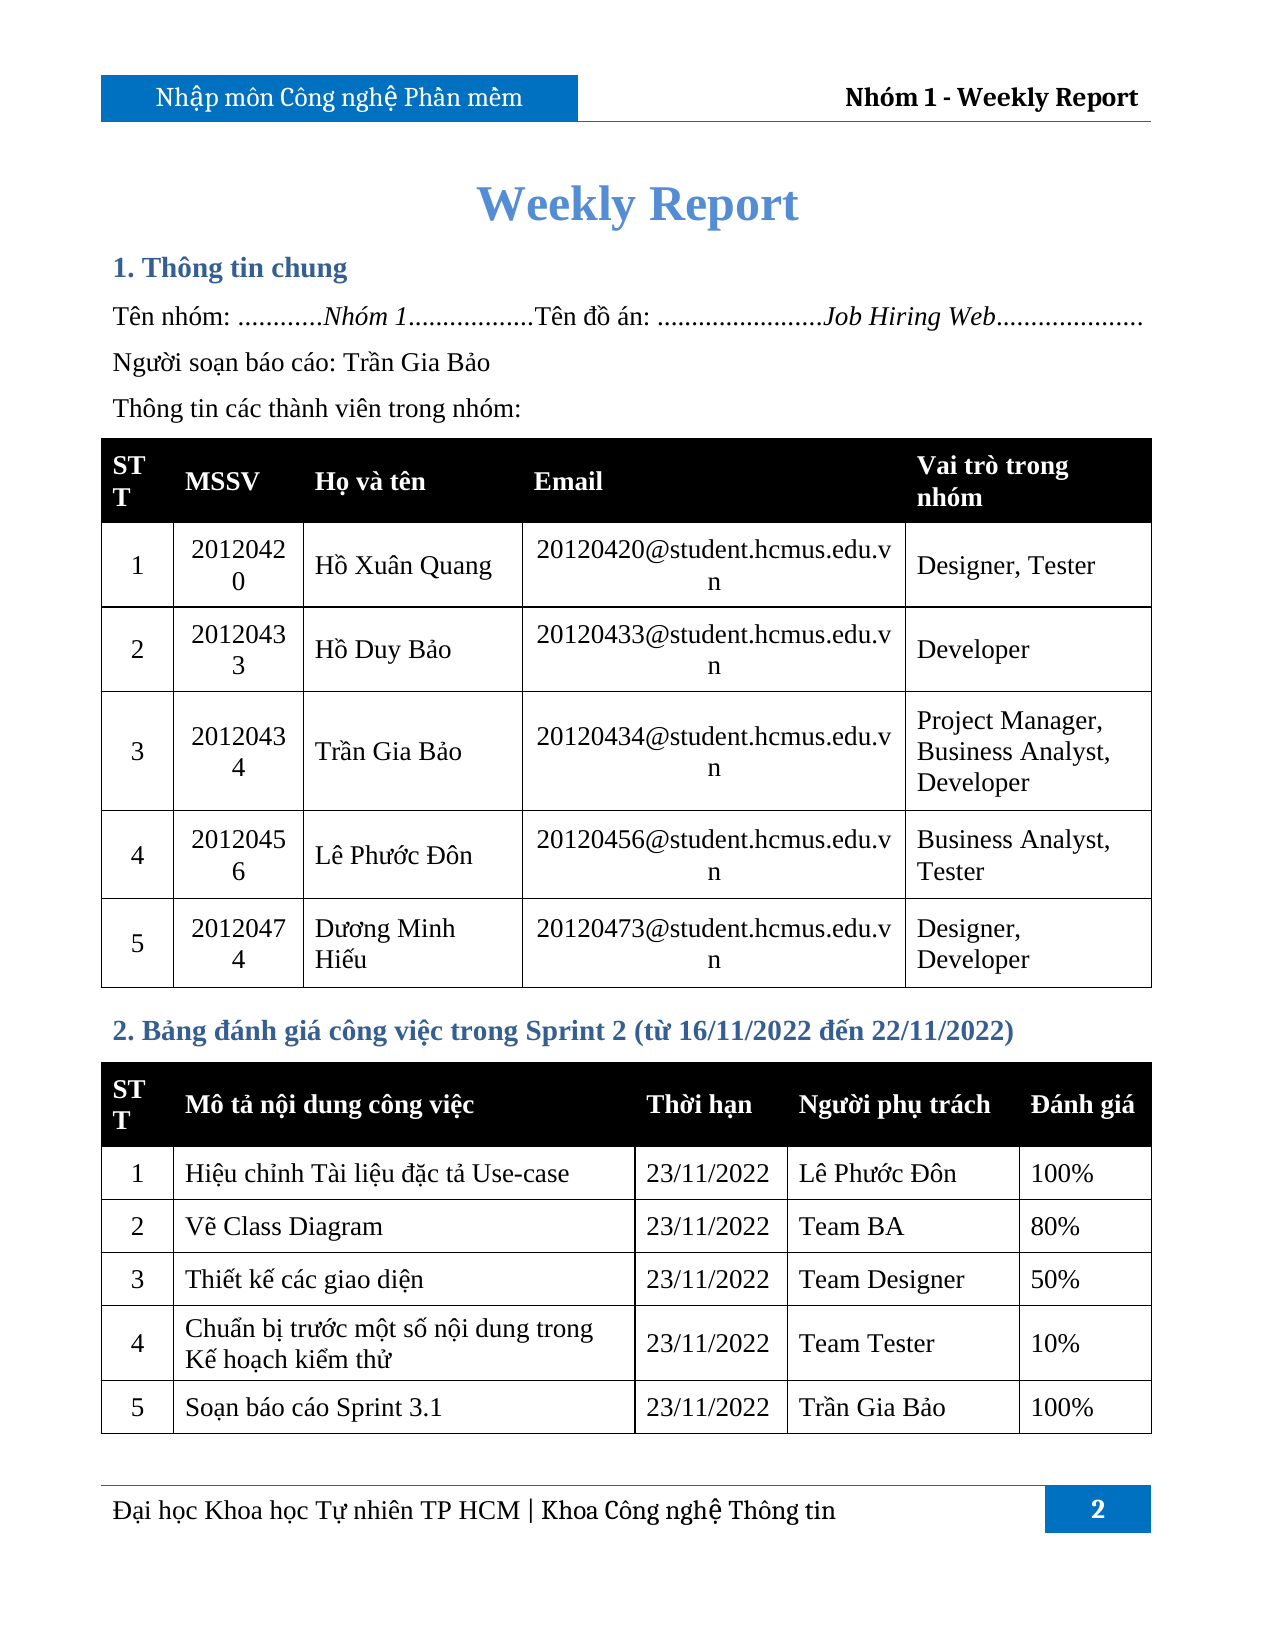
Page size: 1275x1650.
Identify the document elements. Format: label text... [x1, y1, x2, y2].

table_cell 23/11/2022 [636, 1306, 787, 1380]
table_cell Vẽ Class Diagram [174, 1200, 634, 1252]
table_cell Lê Phước Đôn [304, 811, 522, 898]
table_cell Developer [906, 608, 1151, 691]
table_cell 3 [102, 692, 173, 810]
table_cell Business Analyst, Tester [906, 811, 1151, 898]
text Người soạn báo cáo: Trần Gia Bảo [112, 346, 1162, 377]
table_cell 2 [102, 1200, 173, 1252]
table_cell 20120433 [174, 608, 303, 691]
table_cell Hiệu chỉnh Tài liệu đặc tả Use-case [174, 1147, 634, 1199]
table_cell Trần Gia Bảo [304, 692, 522, 810]
table_cell 100% [1020, 1147, 1151, 1199]
table_cell Hồ Duy Bảo [304, 608, 522, 691]
table_header STT [102, 1063, 173, 1146]
table_cell Dương Minh Hiếu [304, 899, 522, 987]
table_header STT [102, 439, 173, 522]
table_cell Chuẩn bị trước một số nội dung trong Kế hoạch kiểm thử [174, 1306, 634, 1380]
table_cell 2 [102, 608, 173, 691]
table_cell 20120434@student.hcmus.edu.vn [523, 692, 905, 810]
subtitle Bảng đánh giá công việc trong Sprint 2 (từ 16/11/2022 đến 22/11/2022) [112, 1013, 1162, 1046]
table_cell 20120456@student.hcmus.edu.vn [523, 811, 905, 898]
table_cell 20120456 [174, 811, 303, 898]
table_cell Soạn báo cáo Sprint 3.1 [174, 1381, 634, 1432]
table_cell Team BA [788, 1200, 1019, 1252]
table_cell 20120420 [174, 523, 303, 606]
table_cell 50% [1020, 1253, 1151, 1305]
table_cell 5 [102, 899, 173, 987]
table_cell Designer, Developer [906, 899, 1151, 987]
table_header Thời hạn [636, 1063, 787, 1146]
table_header Đánh giá [1020, 1063, 1151, 1146]
table_cell 3 [102, 1253, 173, 1305]
table_cell 1 [102, 1147, 173, 1199]
table_cell 4 [102, 811, 173, 898]
table_cell 23/11/2022 [636, 1381, 787, 1432]
table_cell Team Designer [788, 1253, 1019, 1305]
table_header MSSV [174, 439, 303, 522]
table_cell 23/11/2022 [636, 1200, 787, 1252]
table_cell 1 [102, 523, 173, 606]
table_header Mô tả nội dung công việc [174, 1063, 634, 1146]
table_cell 5 [102, 1381, 173, 1432]
table_cell 100% [1020, 1381, 1151, 1432]
table_cell 80% [1020, 1200, 1151, 1252]
table_header Họ và tên [304, 439, 522, 522]
table_cell Team Tester [788, 1306, 1019, 1380]
table_cell 10% [1020, 1306, 1151, 1380]
text Thông tin các thành viên trong nhóm: [112, 392, 1162, 423]
table_cell Project Manager, Business Analyst, Developer [906, 692, 1151, 810]
table_cell 20120433@student.hcmus.edu.vn [523, 608, 905, 691]
table_cell Lê Phước Đôn [788, 1147, 1019, 1199]
table_cell Designer, Tester [906, 523, 1151, 606]
table_header Vai trò trong nhóm [906, 439, 1151, 522]
table_cell 23/11/2022 [636, 1147, 787, 1199]
table_cell 20120434 [174, 692, 303, 810]
table_cell Trần Gia Bảo [788, 1381, 1019, 1432]
table_cell 23/11/2022 [636, 1253, 787, 1305]
table_cell 20120420@student.hcmus.edu.vn [523, 523, 905, 606]
table_cell Hồ Xuân Quang [304, 523, 522, 606]
text Tên nhóm: Nhóm 1 Tên đồ án: Job Hiring Web [112, 299, 1162, 331]
text Weekly Report [112, 174, 1162, 232]
subtitle Thông tin chung [112, 251, 1162, 284]
table_cell 20120473@student.hcmus.edu.vn [523, 899, 905, 987]
table_header Người phụ trách [788, 1063, 1019, 1146]
table_cell 4 [102, 1306, 173, 1380]
table_header Email [523, 439, 905, 522]
table_cell 20120474 [174, 899, 303, 987]
table_cell Thiết kế các giao diện [174, 1253, 634, 1305]
